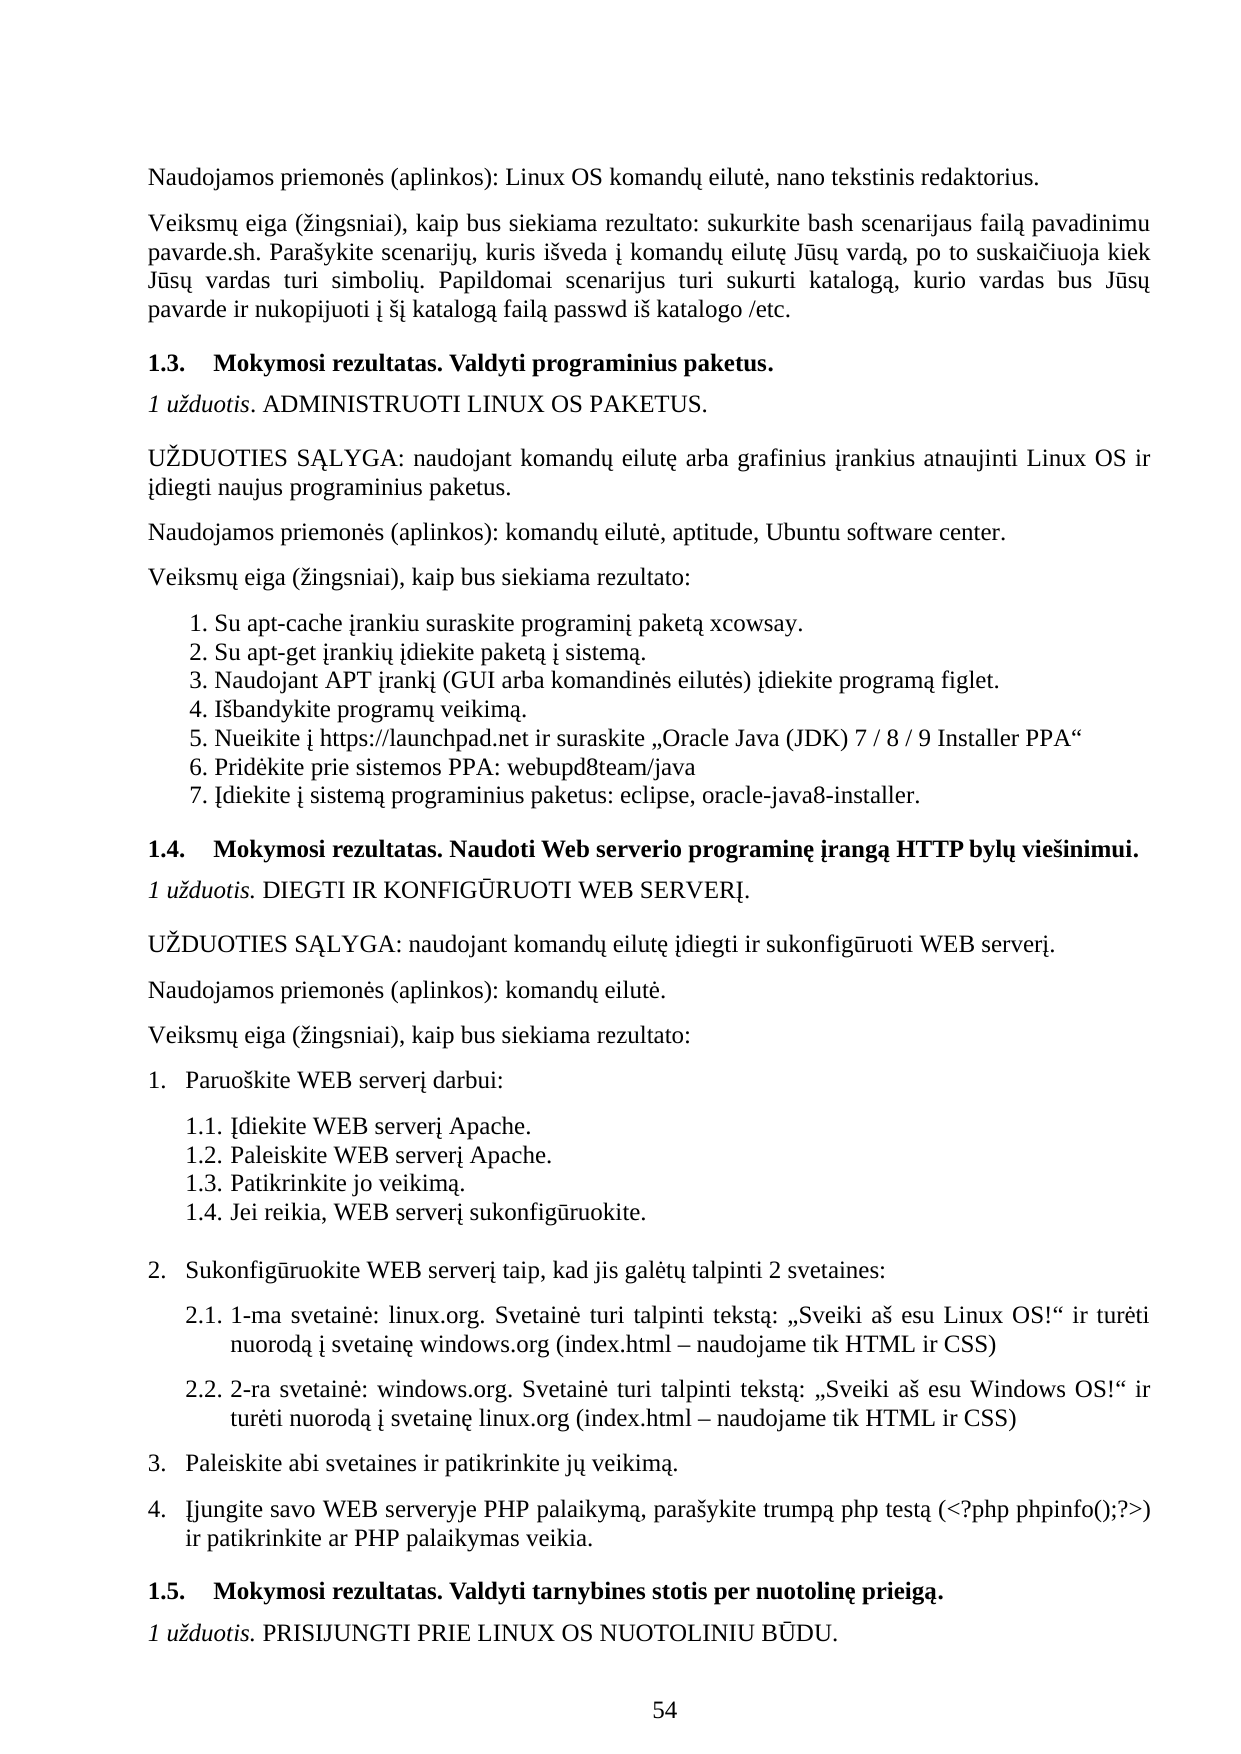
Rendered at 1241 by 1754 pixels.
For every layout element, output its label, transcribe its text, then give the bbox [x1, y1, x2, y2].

list Jei reikia, WEB serverį sukonfigūruokite. [185, 1197, 1152, 1226]
text Veiksmų eiga (žingsniai), kaip bus siekiama rezultato: sukurkite bash scenarijaus failą pavadinimu pavarde.sh. Parašykite scenarijų, kuris išveda į komandų eilutę Jūsų vardą, po to suskaičiuoja kiek Jūsų vardas turi simbolių. Papildomai scenarijus turi sukurti katalogą, kurio vardas bus Jūsų pavarde ir nukopijuoti į šį katalogą failą passwd iš katalogo /etc. [148, 208, 1152, 323]
text 3. Naudojant APT įrankį (GUI arba komandinės eilutės) įdiekite programą figlet. [189, 665, 1152, 694]
text 2. Su apt-get įrankių įdiekite paketą į sistemą. [189, 637, 1152, 665]
text Naudojamos priemonės (aplinkos): Linux OS komandų eilutė, nano tekstinis redaktorius. [148, 162, 1152, 191]
text 1. Su apt-cache įrankiu suraskite programinį paketą xcowsay. [189, 608, 1152, 637]
list 1-ma svetainė: linux.org. Svetainė turi talpinti tekstą: „Sveiki aš esu Linux OS!“ ir turėti nuorodą į svetainę windows.org (index.html – naudojame tik HTML ir CSS) [185, 1300, 1152, 1358]
text 6. Pridėkite prie sistemos PPA: webupd8team/java [189, 752, 1152, 780]
text Naudojamos priemonės (aplinkos): komandų eilutė. [148, 975, 1152, 1003]
list Paruoškite WEB serverį darbui: [148, 1066, 1152, 1094]
text 1 užduotis. DIEGTI IR KONFIGŪRUOTI WEB SERVERĮ. [148, 875, 1181, 904]
text Veiksmų eiga (žingsniai), kaip bus siekiama rezultato: [148, 1020, 1152, 1049]
list Įjungite savo WEB serveryje PHP palaikymą, parašykite trumpą php testą (<?php phpinfo();?>) ir patikrinkite ar PHP palaikymas veikia. [148, 1494, 1152, 1551]
text Naudojamos priemonės (aplinkos): komandų eilutė, aptitude, Ubuntu software center. [148, 517, 1152, 546]
list Sukonfigūruokite WEB serverį taip, kad jis galėtų talpinti 2 svetaines: [148, 1255, 1152, 1283]
list Įdiekite WEB serverį Apache. [185, 1111, 1152, 1140]
list Patikrinkite jo veikimą. [185, 1168, 1152, 1197]
text 5. Nueikite į https://launchpad.net ir suraskite „Oracle Java (JDK) 7 / 8 / 9 Installer PPA“ [189, 723, 1152, 752]
list Paleiskite abi svetaines ir patikrinkite jų veikimą. [148, 1448, 1152, 1477]
subtitle Mokymosi rezultatas. Valdyti tarnybines stotis per nuotolinę prieigą. [148, 1576, 1181, 1605]
text 4. Išbandykite programų veikimą. [189, 694, 1152, 723]
subtitle Mokymosi rezultatas. Valdyti programinius paketus. [148, 348, 1181, 377]
text Veiksmų eiga (žingsniai), kaip bus siekiama rezultato: [148, 562, 1152, 591]
text 1 užduotis. ADMINISTRUOTI LINUX OS PAKETUS. [148, 389, 1181, 418]
text 1 užduotis. PRISIJUNGTI PRIE LINUX OS NUOTOLINIU BŪDU. [148, 1618, 1181, 1646]
list Paleiskite WEB serverį Apache. [185, 1140, 1152, 1168]
text UŽDUOTIES SĄLYGA: naudojant komandų eilutę arba grafinius įrankius atnaujinti Linux OS ir įdiegti naujus programinius paketus. [148, 443, 1152, 500]
subtitle Mokymosi rezultatas. Naudoti Web serverio programinę įrangą HTTP bylų viešinimui. [148, 834, 1181, 863]
text 7. Įdiekite į sistemą programinius paketus: eclipse, oracle-java8-installer. [189, 780, 1152, 809]
text UŽDUOTIES SĄLYGA: naudojant komandų eilutę įdiegti ir sukonfigūruoti WEB serverį. [148, 929, 1152, 958]
list 2-ra svetainė: windows.org. Svetainė turi talpinti tekstą: „Sveiki aš esu Windows OS!“ ir turėti nuorodą į svetainę linux.org (index.html – naudojame tik HTML ir CSS) [185, 1374, 1152, 1432]
